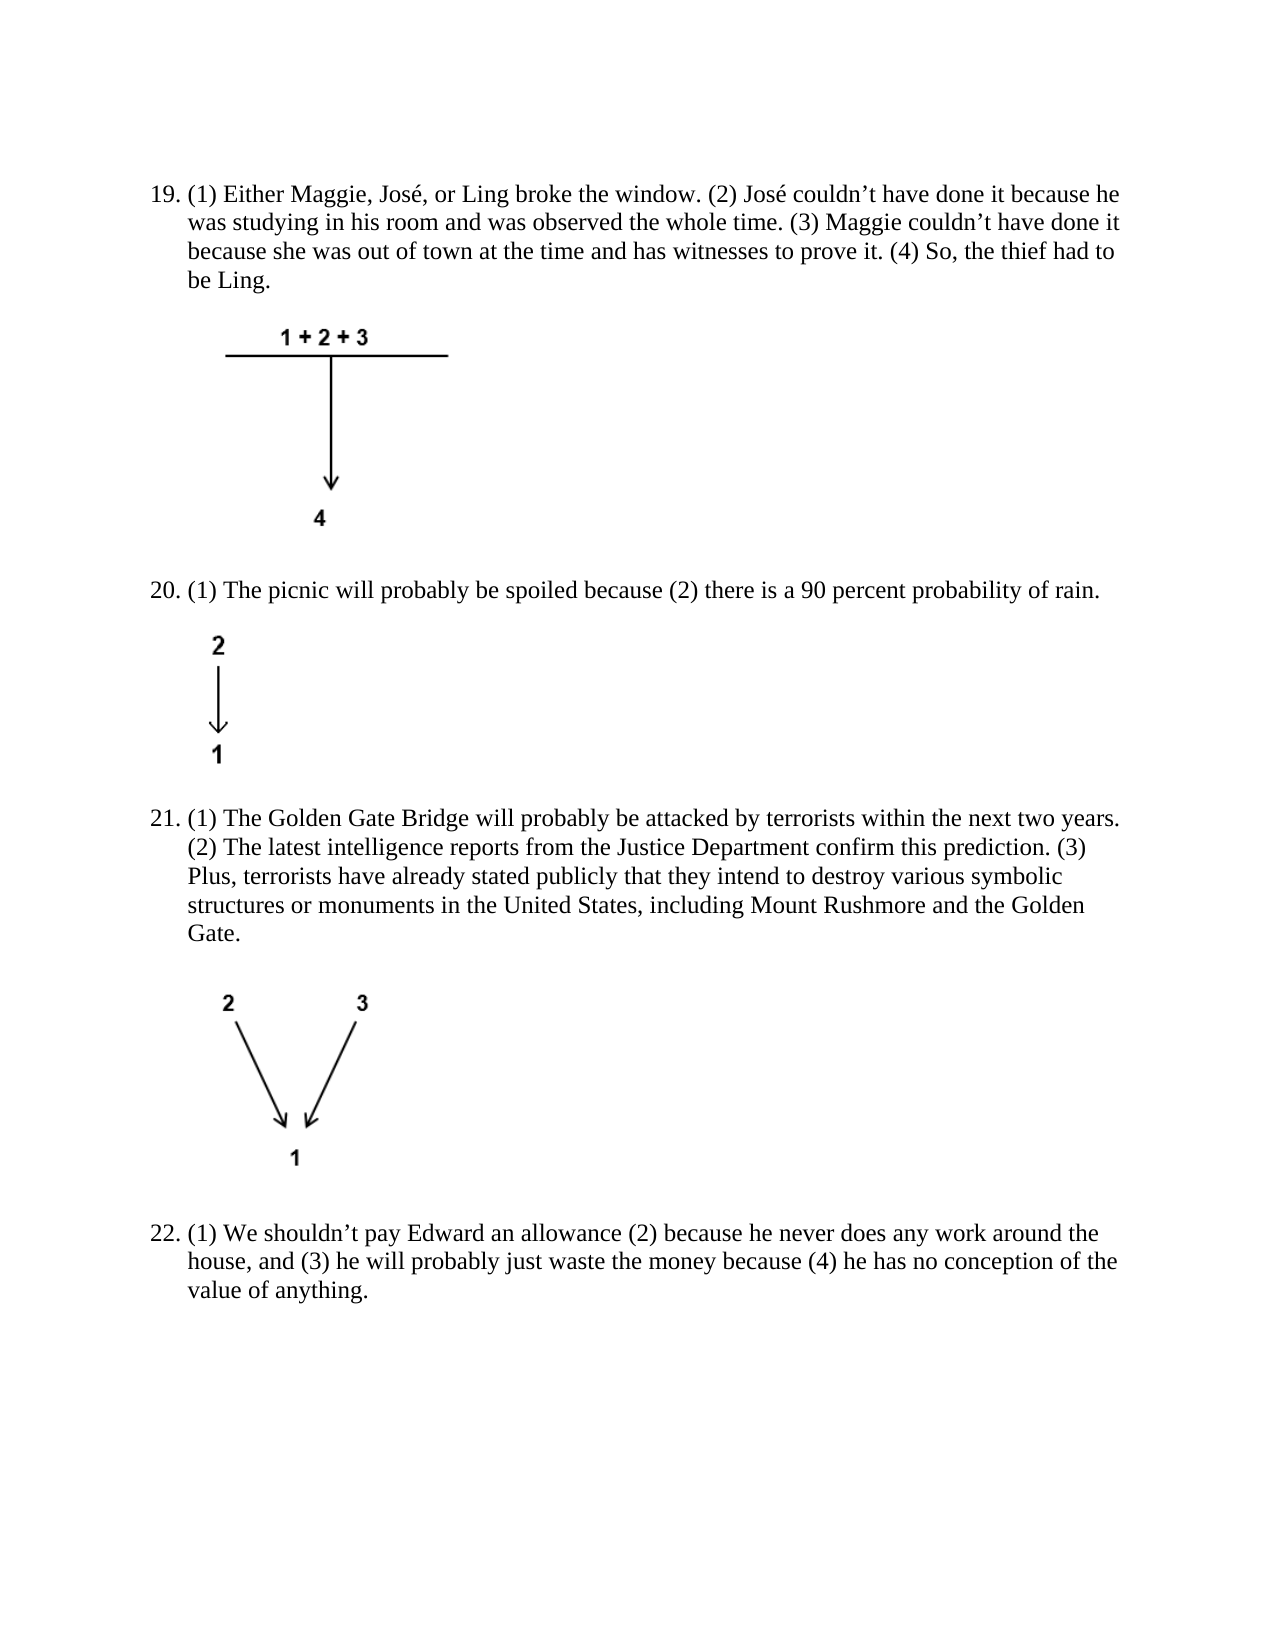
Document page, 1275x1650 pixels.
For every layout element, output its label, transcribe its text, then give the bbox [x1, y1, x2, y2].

text 21. (1) The Golden Gate Bridge will probably be attacked by terrorists within the next two years. (2) The latest intelligence reports from the Justice Department confirm this prediction. (3) Plus, terrorists have already stated publicly that they intend to destroy various symbolic structures or monuments in the United States, including Mount Rushmore and the Golden Gate. [150, 803, 1125, 947]
picture [187, 632, 258, 775]
text 20. (1) The picnic will probably be spoiled because (2) there is a 90 percent probability of rain. [150, 575, 1125, 603]
text 22. (1) We shouldn’t pay Edward an allowance (2) because he never does any work around the house, and (3) he will probably just waste the money because (4) he has no conception of the value of anything. [150, 1218, 1125, 1304]
text 19. (1) Either Maggie, José, or Ling broke the window. (2) José couldn’t have done it because he was studying in his room and was observed the whole time. (3) Maggie couldn’t have done it because she was out of town at the time and has witnesses to prove it. (4) So, the thief had to be Ling. [150, 179, 1125, 294]
